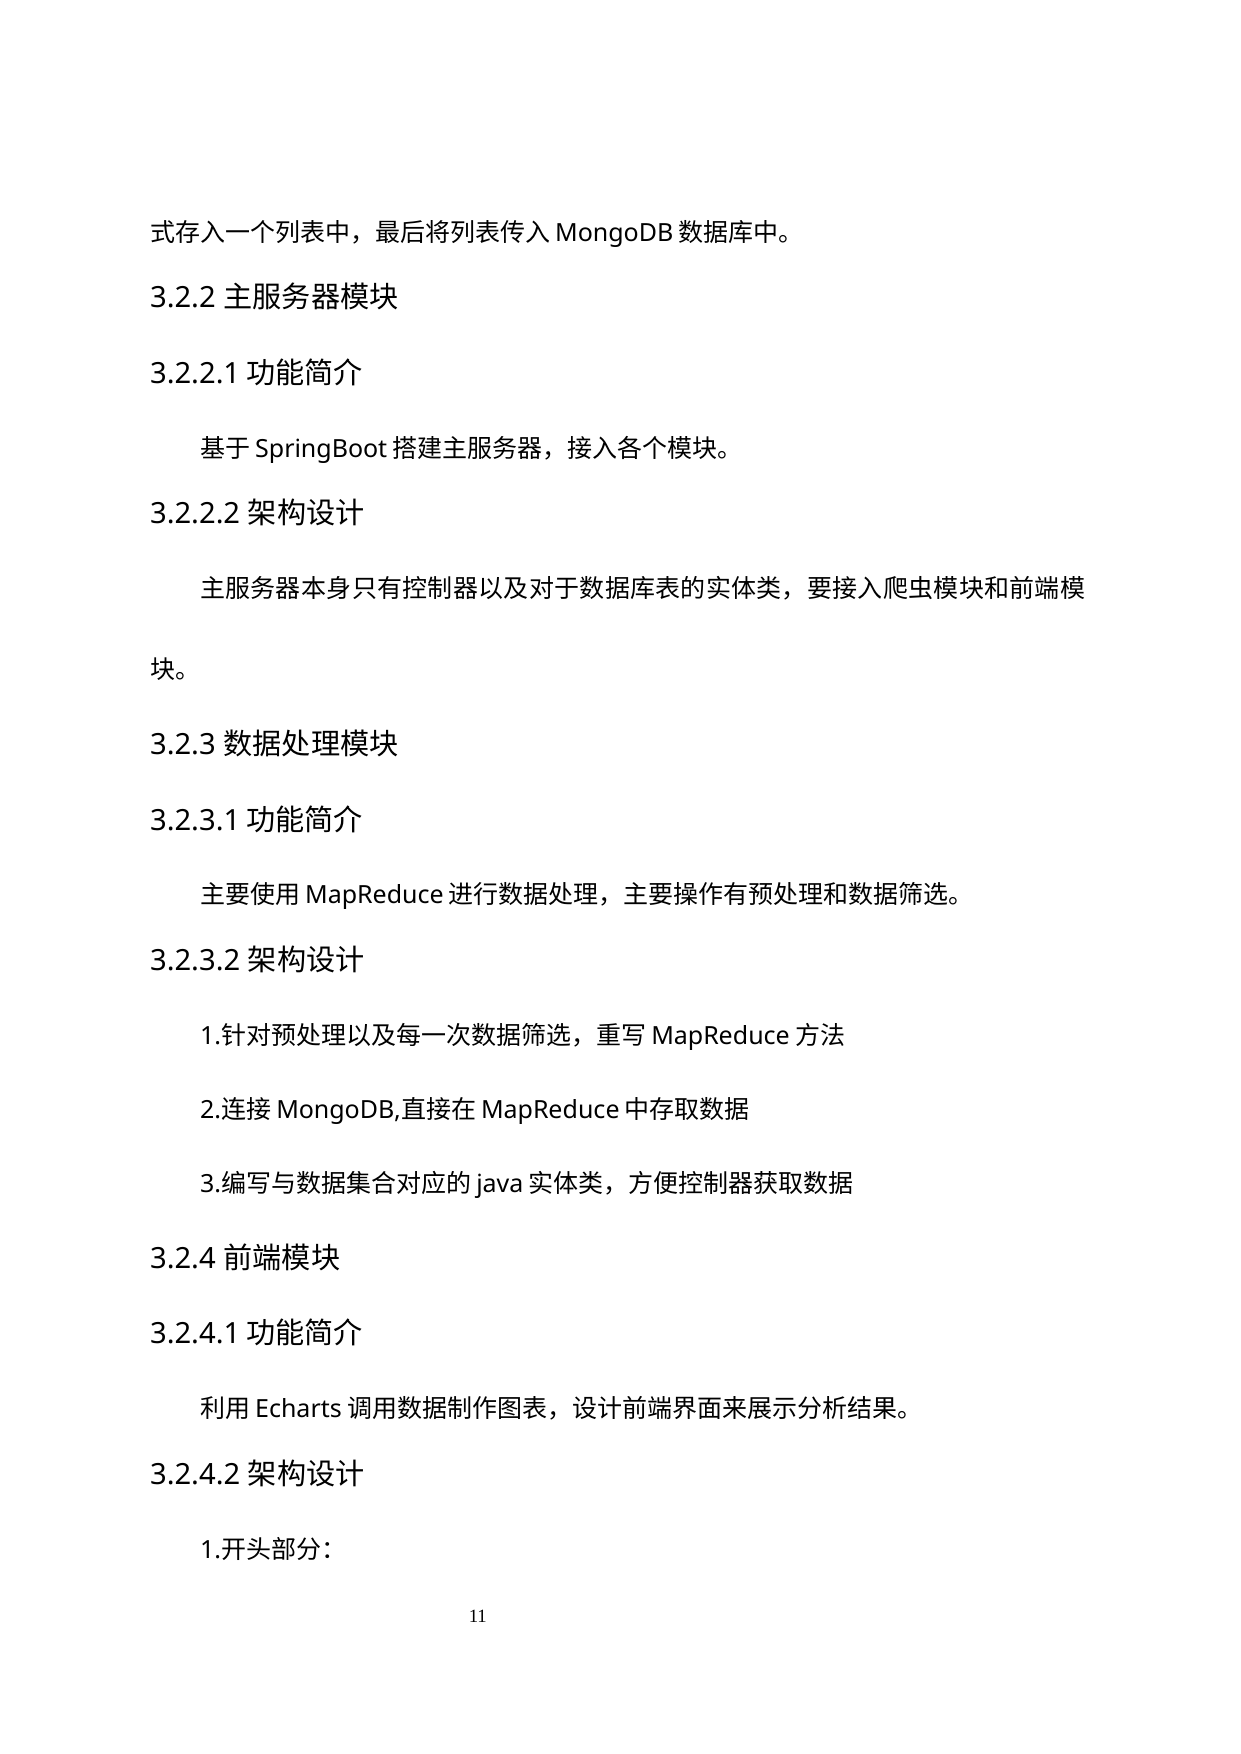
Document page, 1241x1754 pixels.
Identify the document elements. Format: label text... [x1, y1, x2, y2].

text 3.2.4 前端模块 [150, 1223, 1087, 1288]
text 3.2.4.1功能简介 [150, 1299, 1087, 1364]
text 主要使用MapReduce进行数据处理，主要操作有预处理和数据筛选。 [150, 861, 1087, 926]
text 1.针对预处理以及每一次数据筛选，重写MapReduce方法 [150, 1001, 1087, 1066]
text 基于SpringBoot搭建主服务器，接入各个模块。 [150, 414, 1087, 479]
text 3.2.2.2 架构设计 [150, 479, 1087, 544]
text 利用Echarts调用数据制作图表，设计前端界面来展示分析结果。 [150, 1374, 1087, 1439]
text 3.2.3.2 架构设计 [150, 926, 1087, 991]
text 3.2.2.1功能简介 [150, 338, 1087, 403]
text 1.开头部分： [150, 1515, 1087, 1580]
text 3.2.3.1功能简介 [150, 785, 1087, 850]
text 3.2.4.2 架构设计 [150, 1439, 1087, 1504]
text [150, 198, 1087, 263]
text 3.2.2 主服务器模块 [150, 263, 1087, 328]
text 3.2.3 数据处理模块 [150, 709, 1087, 774]
text 主服务器本身只有控制器以及对于数据库表的实体类，要接入爬虫模块和前端模块。 [150, 554, 1087, 701]
text 3.编写与数据集合对应的java实体类，方便控制器获取数据 [150, 1149, 1087, 1214]
text 2.连接MongoDB,直接在MapReduce中存取数据 [150, 1075, 1087, 1140]
